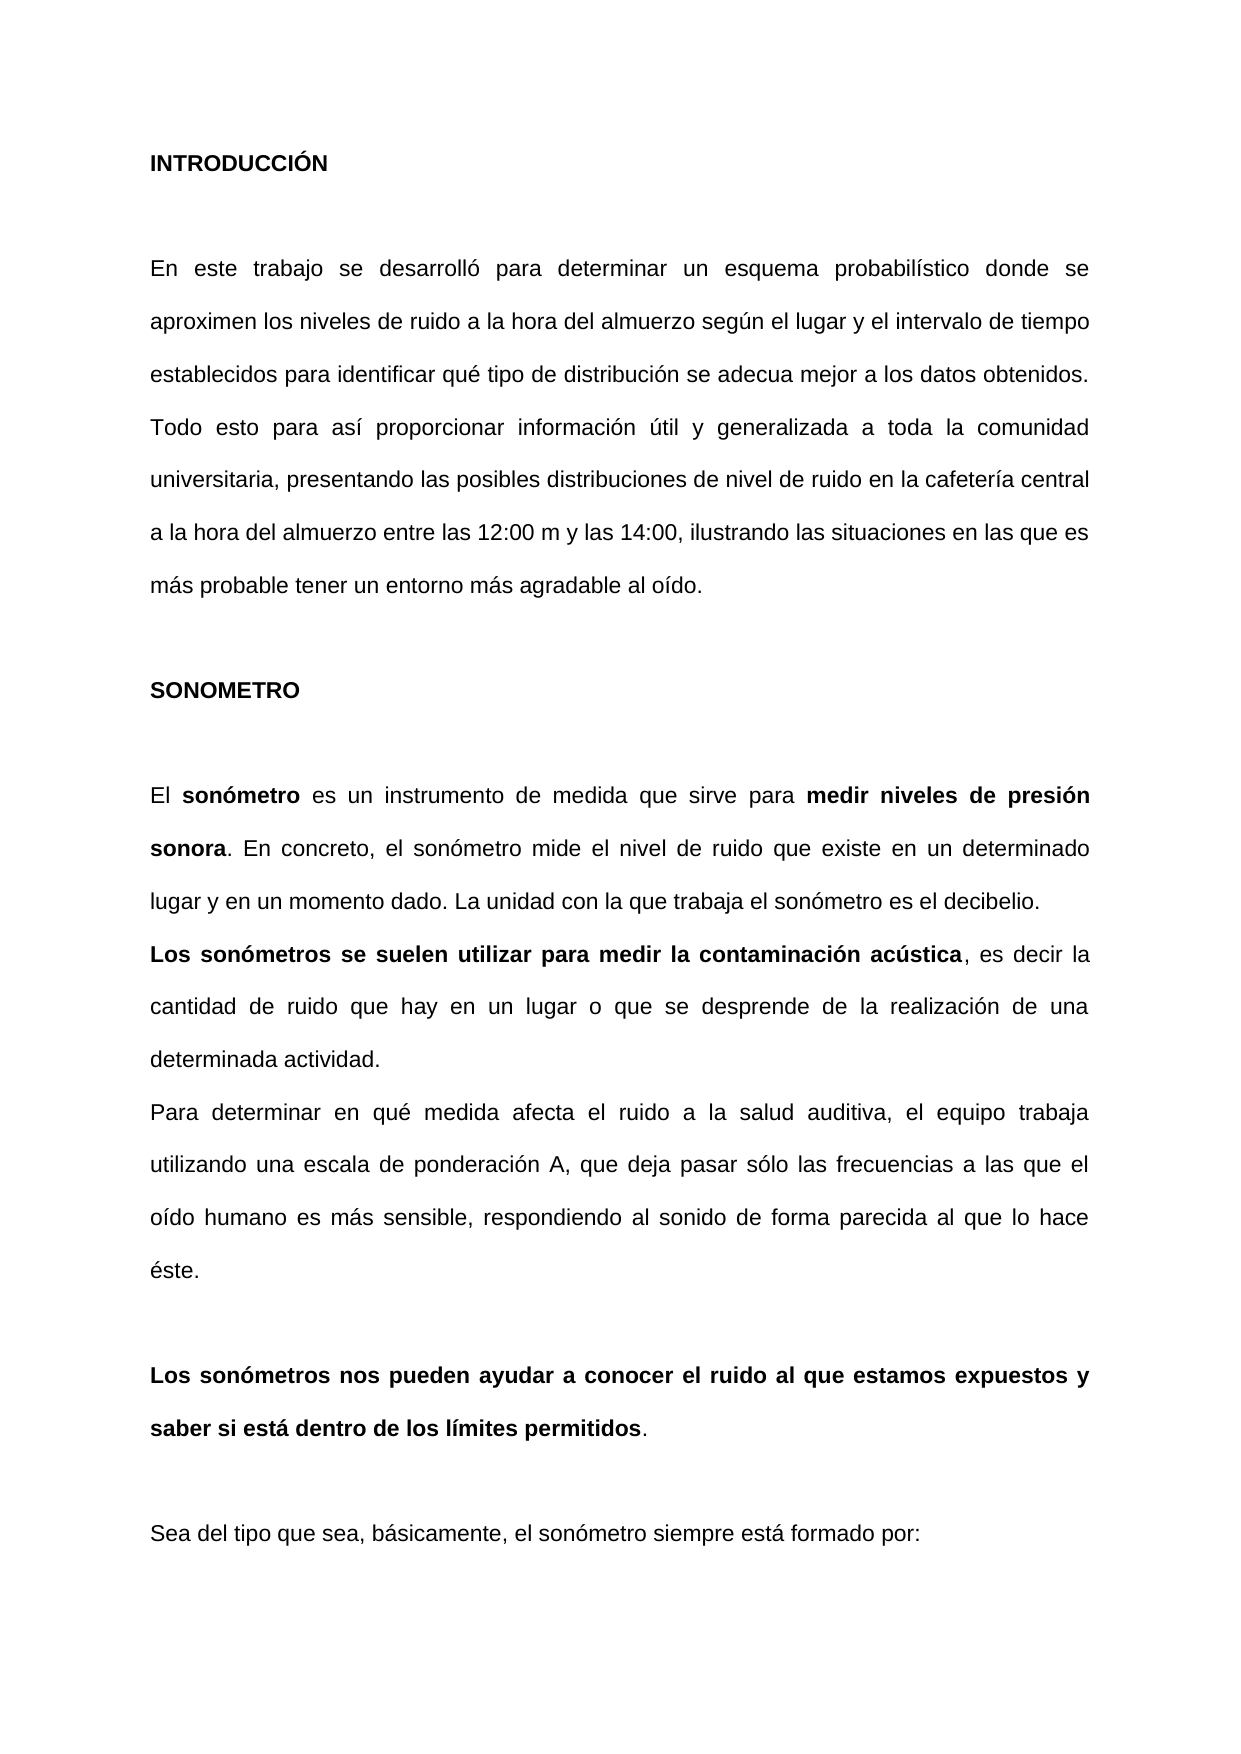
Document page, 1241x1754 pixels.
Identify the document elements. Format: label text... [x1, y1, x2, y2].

text El sonómetro es un instrumento de medida que sirve para medir niveles de presión sonora. En concreto, el sonómetro mide el nivel de ruido que existe en un determinado lugar y en un momento dado. La unidad con la que trabaja el sonómetro es el decibelio. [150, 782, 1090, 914]
text Sea del tipo que sea, básicamente, el sonómetro siempre está formado por: [150, 1520, 1090, 1547]
text Para determinar en qué medida afecta el ruido a la salud auditiva, el equipo trabaja utilizando una escala de ponderación A, que deja pasar sólo las frecuencias a las que el oído humano es más sensible, respondiendo al sonido de forma parecida al que lo hace éste. [150, 1099, 1090, 1283]
text SONOMETRO [150, 677, 1090, 703]
text INTRODUCCIÓN [150, 150, 1090, 176]
text En este trabajo se desarrolló para determinar un esquema probabilístico donde se aproximen los niveles de ruido a la hora del almuerzo según el lugar y el intervalo de tiempo establecidos para identificar qué tipo de distribución se adecua mejor a los datos obtenidos. Todo esto para así proporcionar información útil y generalizada a toda la comunidad universitaria, presentando las posibles distribuciones de nivel de ruido en la cafetería central a la hora del almuerzo entre las 12:00 m y las 14:00, ilustrando las situaciones en las que es más probable tener un entorno más agradable al oído. [150, 255, 1090, 598]
text Los sonómetros se suelen utilizar para medir la contaminación acústica, es decir la cantidad de ruido que hay en un lugar o que se desprende de la realización de una determinada actividad. [150, 941, 1090, 1072]
text Los sonómetros nos pueden ayudar a conocer el ruido al que estamos expuestos y saber si está dentro de los límites permitidos. [150, 1362, 1090, 1441]
